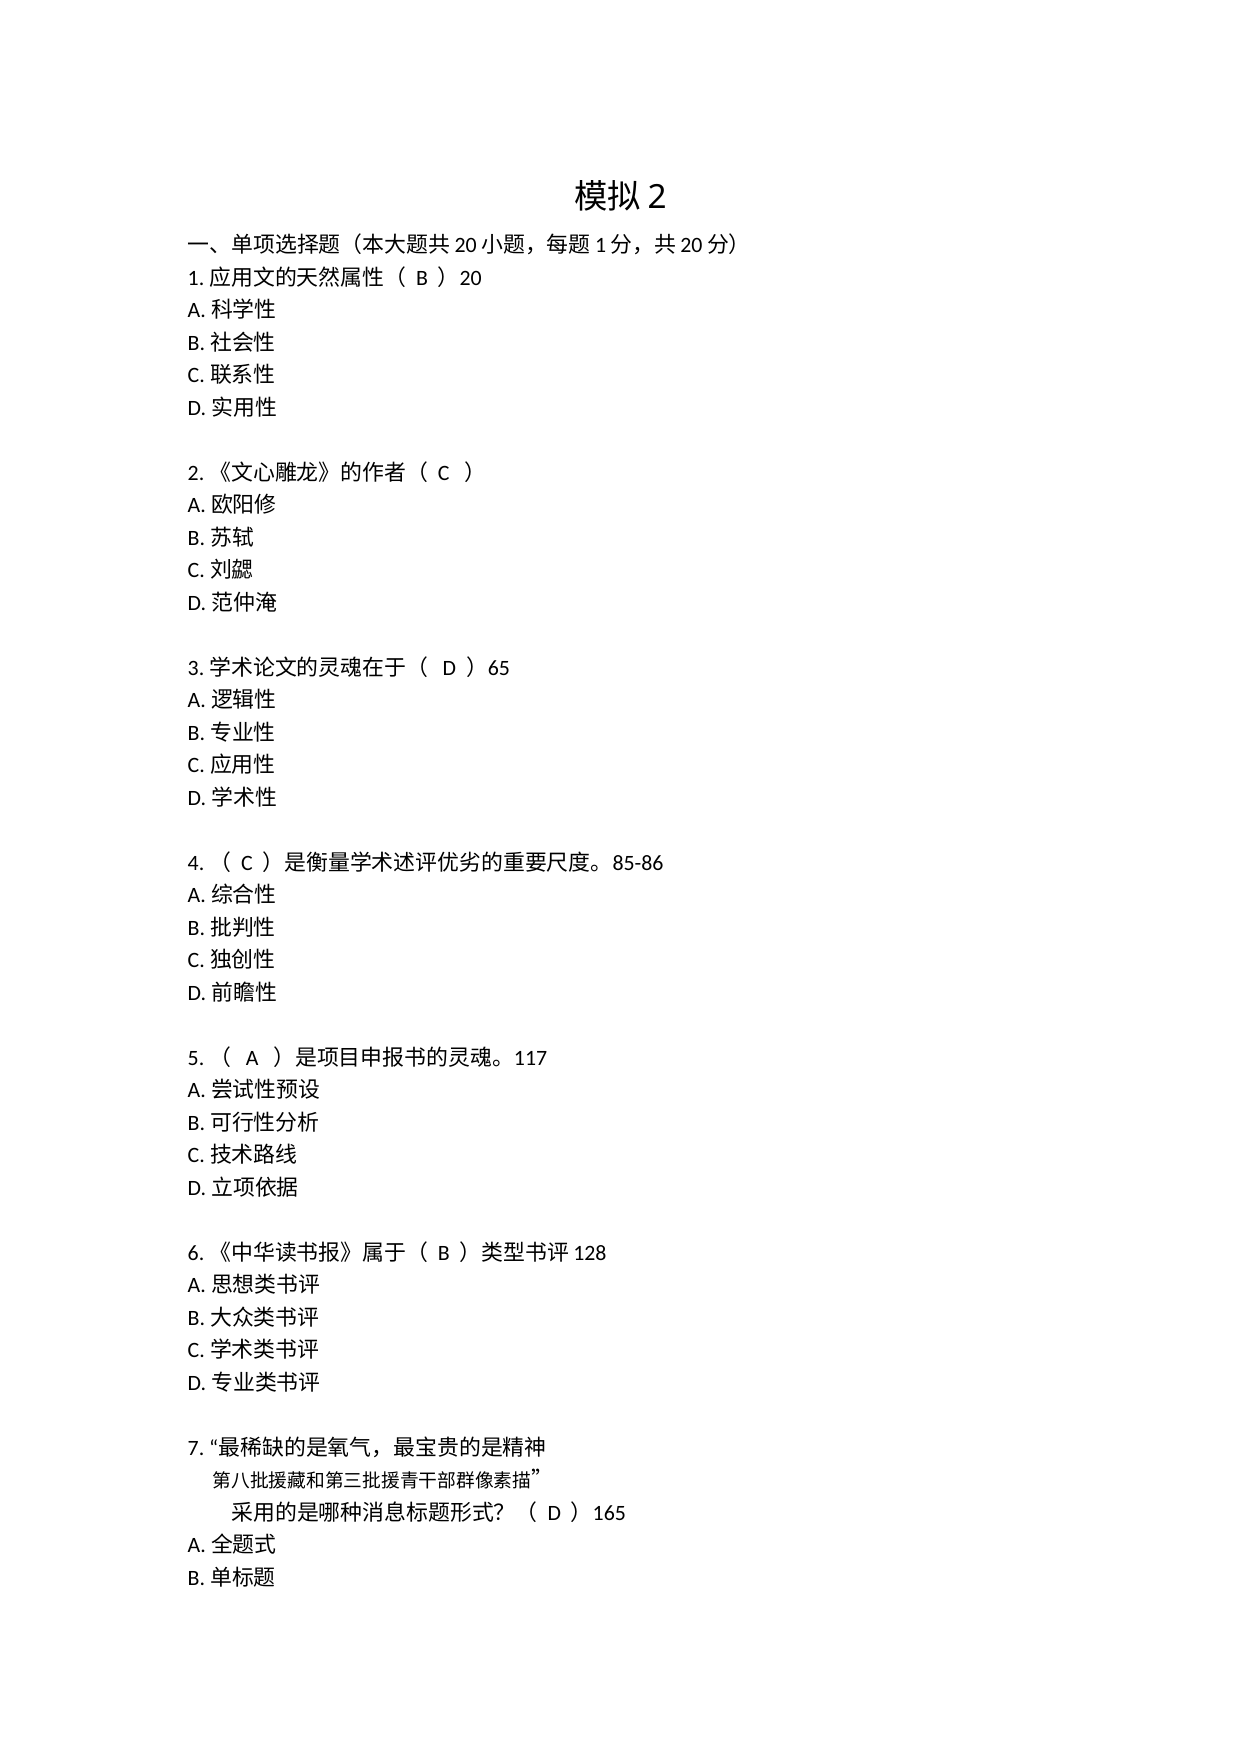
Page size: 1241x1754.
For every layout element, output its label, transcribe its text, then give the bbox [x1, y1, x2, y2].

text 一、单项选择题（本大题共20小题，每题1分，共20分） [187, 227, 1053, 259]
text A. 思想类书评 [187, 1267, 1053, 1299]
text D. 范仲淹 [187, 584, 1053, 617]
text 1. 应用文的天然属性（ B ）20 [187, 259, 1053, 292]
text B. 可行性分析 [187, 1104, 1053, 1137]
text A. 综合性 [187, 877, 1053, 909]
text 4. （ C ）是衡量学术述评优劣的重要尺度。85-86 [187, 844, 1053, 877]
text C. 学术类书评 [187, 1332, 1053, 1364]
text C. 独创性 [187, 942, 1053, 974]
text A. 尝试性预设 [187, 1072, 1053, 1104]
text C. 技术路线 [187, 1137, 1053, 1169]
text A. 科学性 [187, 292, 1053, 324]
text D. 实用性 [187, 389, 1053, 422]
text B. 大众类书评 [187, 1299, 1053, 1332]
text 采用的是哪种消息标题形式？（ D ）165 [187, 1494, 1053, 1527]
text B. 社会性 [187, 324, 1053, 357]
text A. 全题式 [187, 1527, 1053, 1559]
text B. 单标题 [187, 1559, 1053, 1592]
text B. 专业性 [187, 714, 1053, 747]
text C. 联系性 [187, 357, 1053, 389]
text C. 刘勰 [187, 552, 1053, 584]
text D. 立项依据 [187, 1169, 1053, 1202]
list （ A ）是项目申报书的灵魂。117 [187, 1039, 1053, 1072]
text 模拟2 [187, 162, 1053, 227]
text B. 批判性 [187, 909, 1053, 942]
text D. 专业类书评 [187, 1364, 1053, 1397]
text C. 应用性 [187, 747, 1053, 779]
text 2. 《文心雕龙》的作者（ C ） [187, 454, 1053, 487]
text D. 学术性 [187, 779, 1053, 812]
text 7. “最稀缺的是氧气，最宝贵的是精神 [187, 1429, 1053, 1462]
text D. 前瞻性 [187, 974, 1053, 1007]
text 第八批援藏和第三批援青干部群像素描” [187, 1462, 1053, 1494]
text A. 逻辑性 [187, 682, 1053, 714]
text 3. 学术论文的灵魂在于（ D ）65 [187, 649, 1053, 682]
text B. 苏轼 [187, 519, 1053, 552]
list 《中华读书报》属于（ B ）类型书评128 [187, 1234, 1053, 1267]
text A. 欧阳修 [187, 487, 1053, 519]
